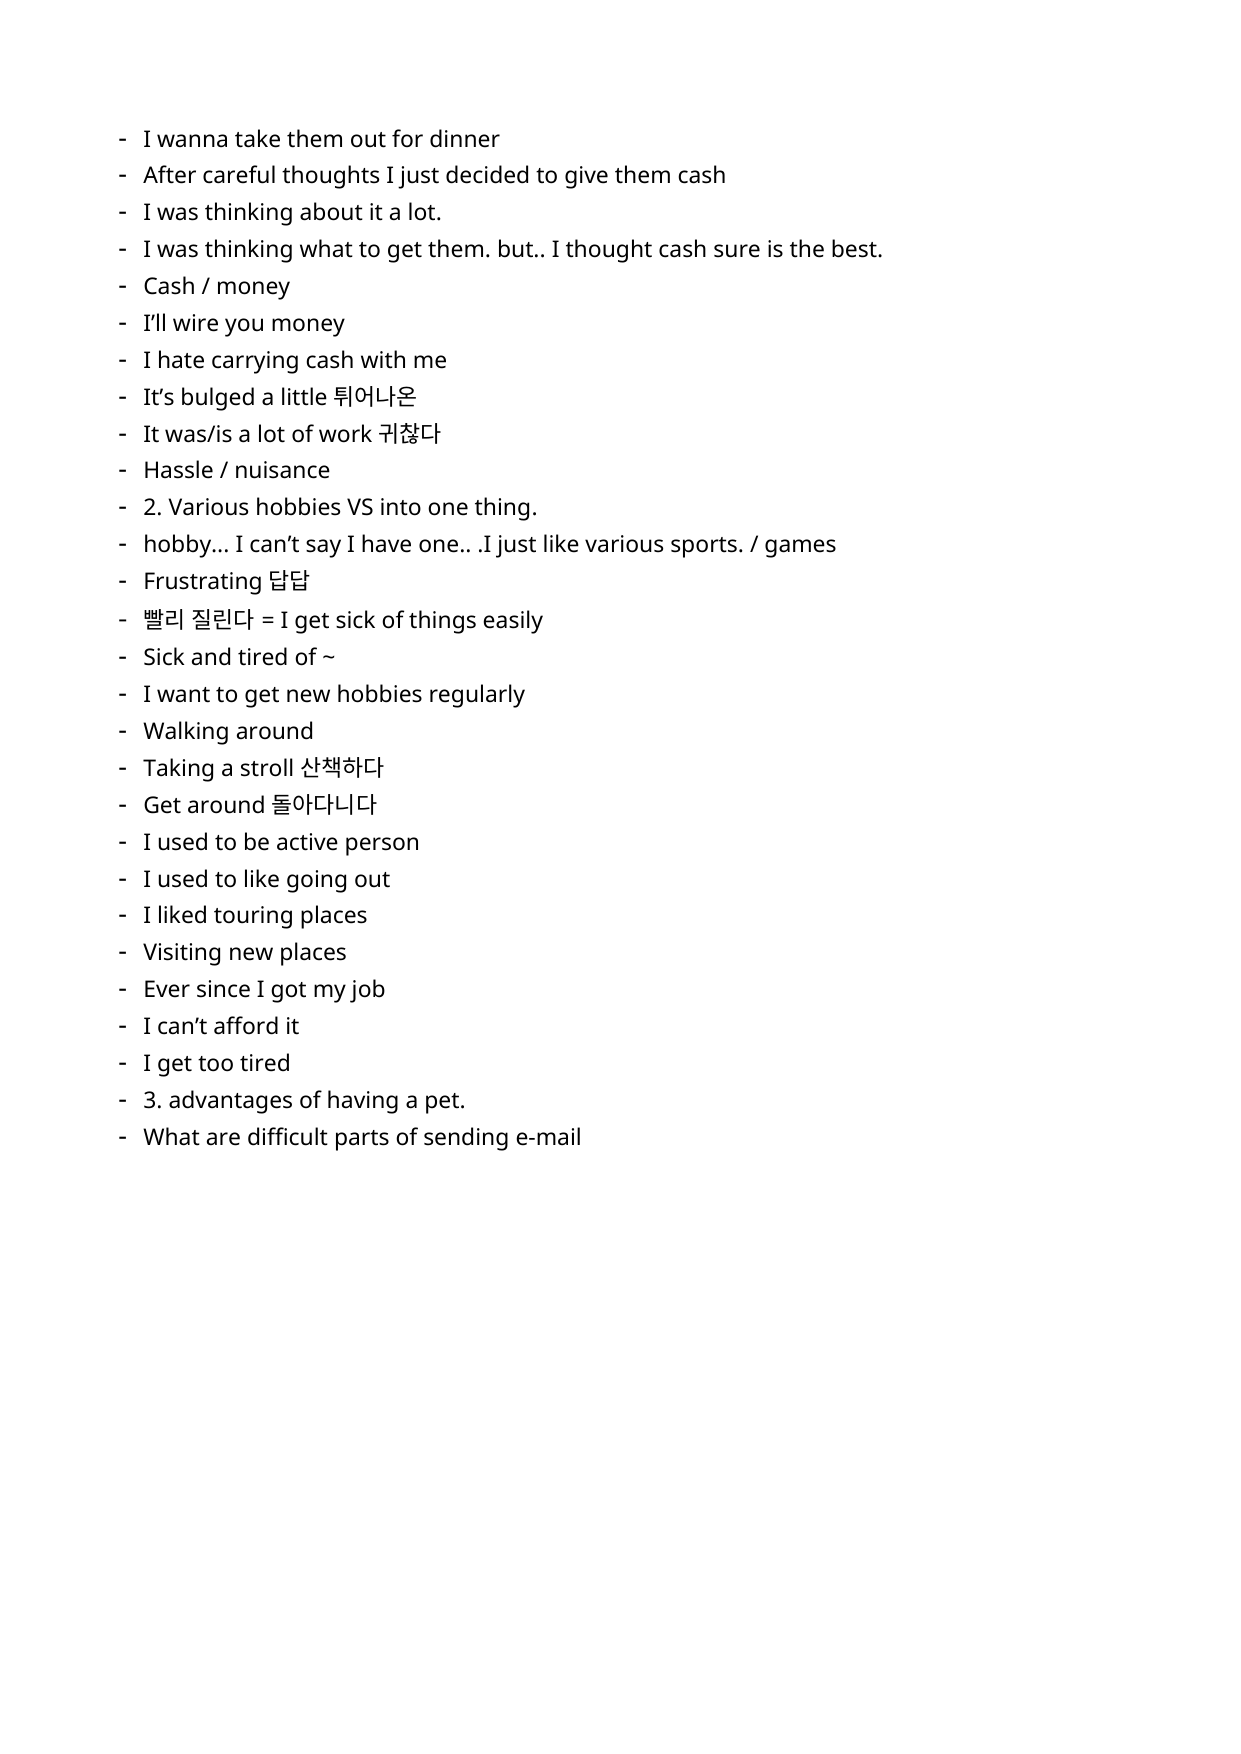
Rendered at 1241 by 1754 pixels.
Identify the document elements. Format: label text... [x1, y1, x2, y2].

list It was/is a lot of work 귀찮다 [118, 413, 1122, 450]
list It’s bulged a little 튀어나온 [118, 376, 1122, 413]
list Hassle / nuisance [118, 450, 1122, 487]
list I can’t afford it [118, 1006, 1122, 1042]
list Ever since I got my job [118, 969, 1122, 1006]
list hobby... I can’t say I have one.. .I just like various sports. / games [118, 524, 1122, 561]
list Visiting new places [118, 932, 1122, 969]
list I wanna take them out for dinner [118, 118, 1122, 155]
list I want to get new hobbies regularly [118, 674, 1122, 711]
list I was thinking about it a lot. [118, 192, 1122, 229]
list I hate carrying cash with me [118, 339, 1122, 376]
list I get too tired [118, 1042, 1122, 1079]
list I’ll wire you money [118, 302, 1122, 339]
list 빨리 질린다 = I get sick of things easily [118, 597, 1122, 637]
list I liked touring places [118, 895, 1122, 932]
list After careful thoughts I just decided to give them cash [118, 155, 1122, 192]
list Cash / money [118, 266, 1122, 302]
list Sick and tired of ~ [118, 637, 1122, 674]
list Taking a stroll 산책하다 [118, 747, 1122, 784]
list 3. advantages of having a pet. [118, 1079, 1122, 1116]
list I used to like going out [118, 858, 1122, 895]
list Frustrating 답답 [118, 561, 1122, 597]
list I was thinking what to get them. but.. I thought cash sure is the best. [118, 229, 1122, 266]
list I used to be active person [118, 821, 1122, 858]
list What are difficult parts of sending e-mail [118, 1116, 1122, 1153]
list Get around 돌아다니다 [118, 784, 1122, 821]
list Walking around [118, 711, 1122, 747]
list 2. Various hobbies VS into one thing. [118, 487, 1122, 524]
